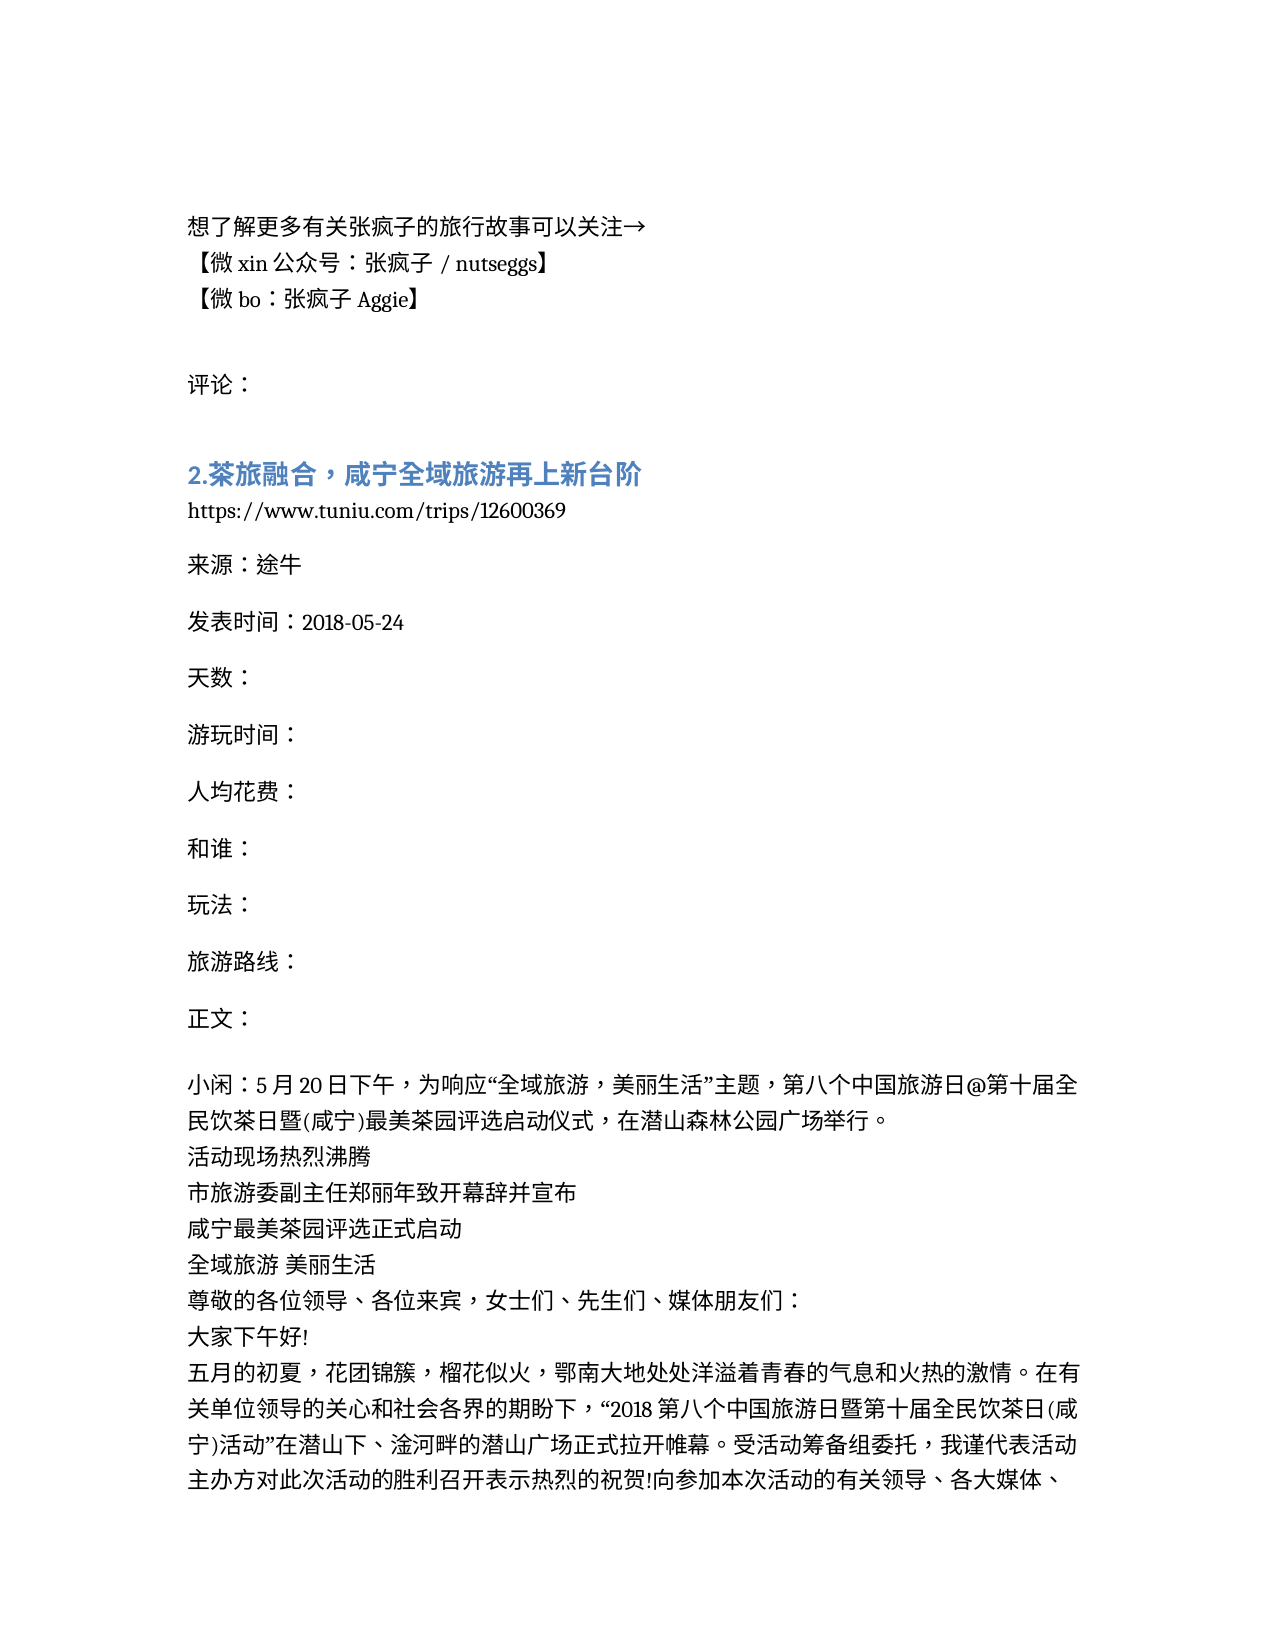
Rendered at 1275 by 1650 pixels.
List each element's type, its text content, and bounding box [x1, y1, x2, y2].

text 评论： [187, 369, 1087, 431]
text 游玩时间： [187, 719, 1087, 750]
text 发表时间：2018-05-24 [187, 606, 1087, 637]
text https://www.tuniu.com/trips/12600369 [187, 498, 1087, 524]
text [187, 150, 1087, 344]
text 玩法： [187, 889, 1087, 921]
text 和谁： [187, 833, 1087, 864]
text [187, 1003, 1087, 1496]
text 旅游路线： [187, 946, 1087, 977]
text 天数： [187, 662, 1087, 694]
subtitle 2.茶旅融合，咸宁全域旅游再上新台阶 [187, 455, 1087, 492]
text 来源：途牛 [187, 549, 1087, 580]
text 人均花费： [187, 776, 1087, 807]
